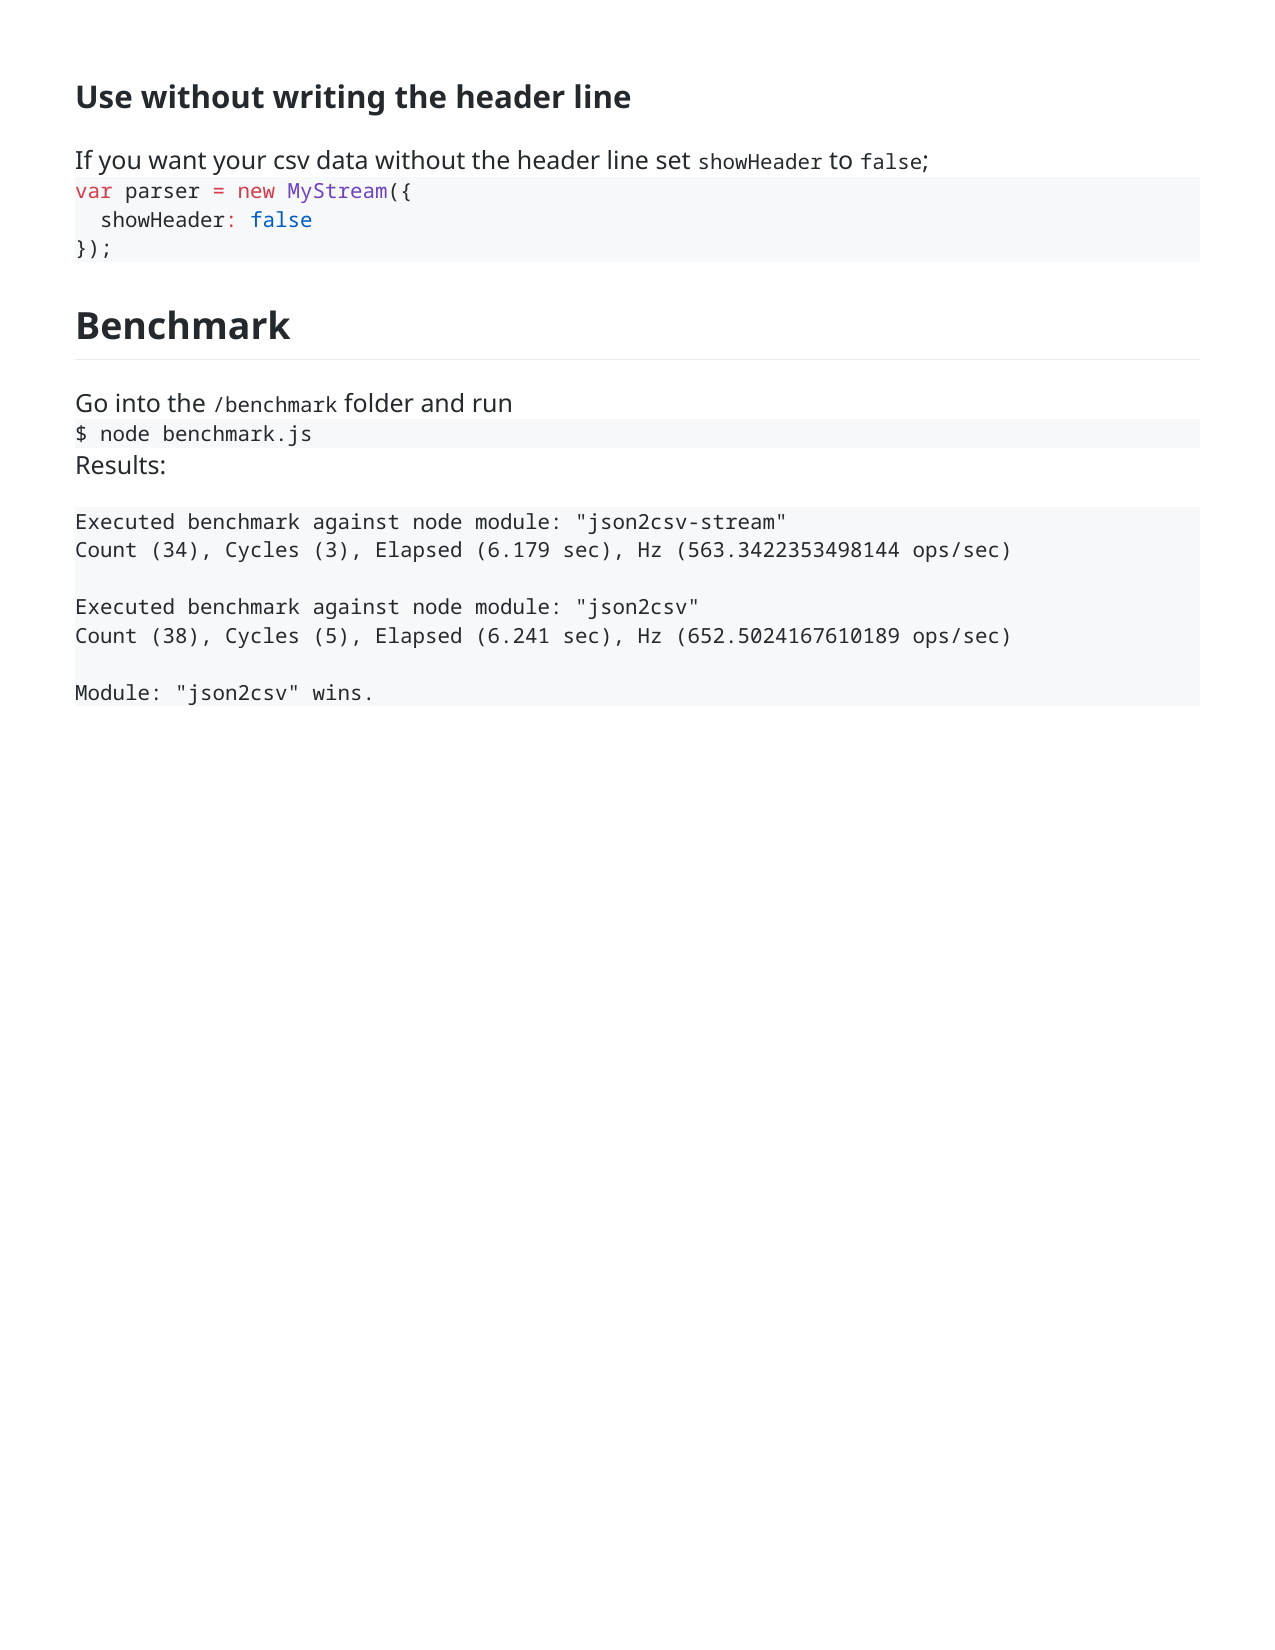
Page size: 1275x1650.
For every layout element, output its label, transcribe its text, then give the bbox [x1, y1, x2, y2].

text Benchmark [75, 299, 1200, 359]
text Executed benchmark against node module: "json2csv-stream" [75, 507, 1200, 535]
text If you want your csv data without the header line set showHeader to false; [75, 143, 1200, 177]
text $ node benchmark.js [75, 419, 1200, 448]
text Results: [75, 448, 1200, 482]
text var parser = new MyStream({ [75, 177, 1200, 205]
text Use without writing the header line [75, 75, 1200, 118]
text Module: "json2csv" wins. [75, 678, 1200, 706]
text Count (34), Cycles (3), Elapsed (6.179 sec), Hz (563.3422353498144 ops/sec) [75, 535, 1200, 564]
text showHeader: false [75, 205, 1200, 233]
text }); [75, 233, 1200, 262]
text Count (38), Cycles (5), Elapsed (6.241 sec), Hz (652.5024167610189 ops/sec) [75, 621, 1200, 649]
text Go into the /benchmark folder and run [75, 385, 1200, 419]
text Executed benchmark against node module: "json2csv" [75, 592, 1200, 621]
